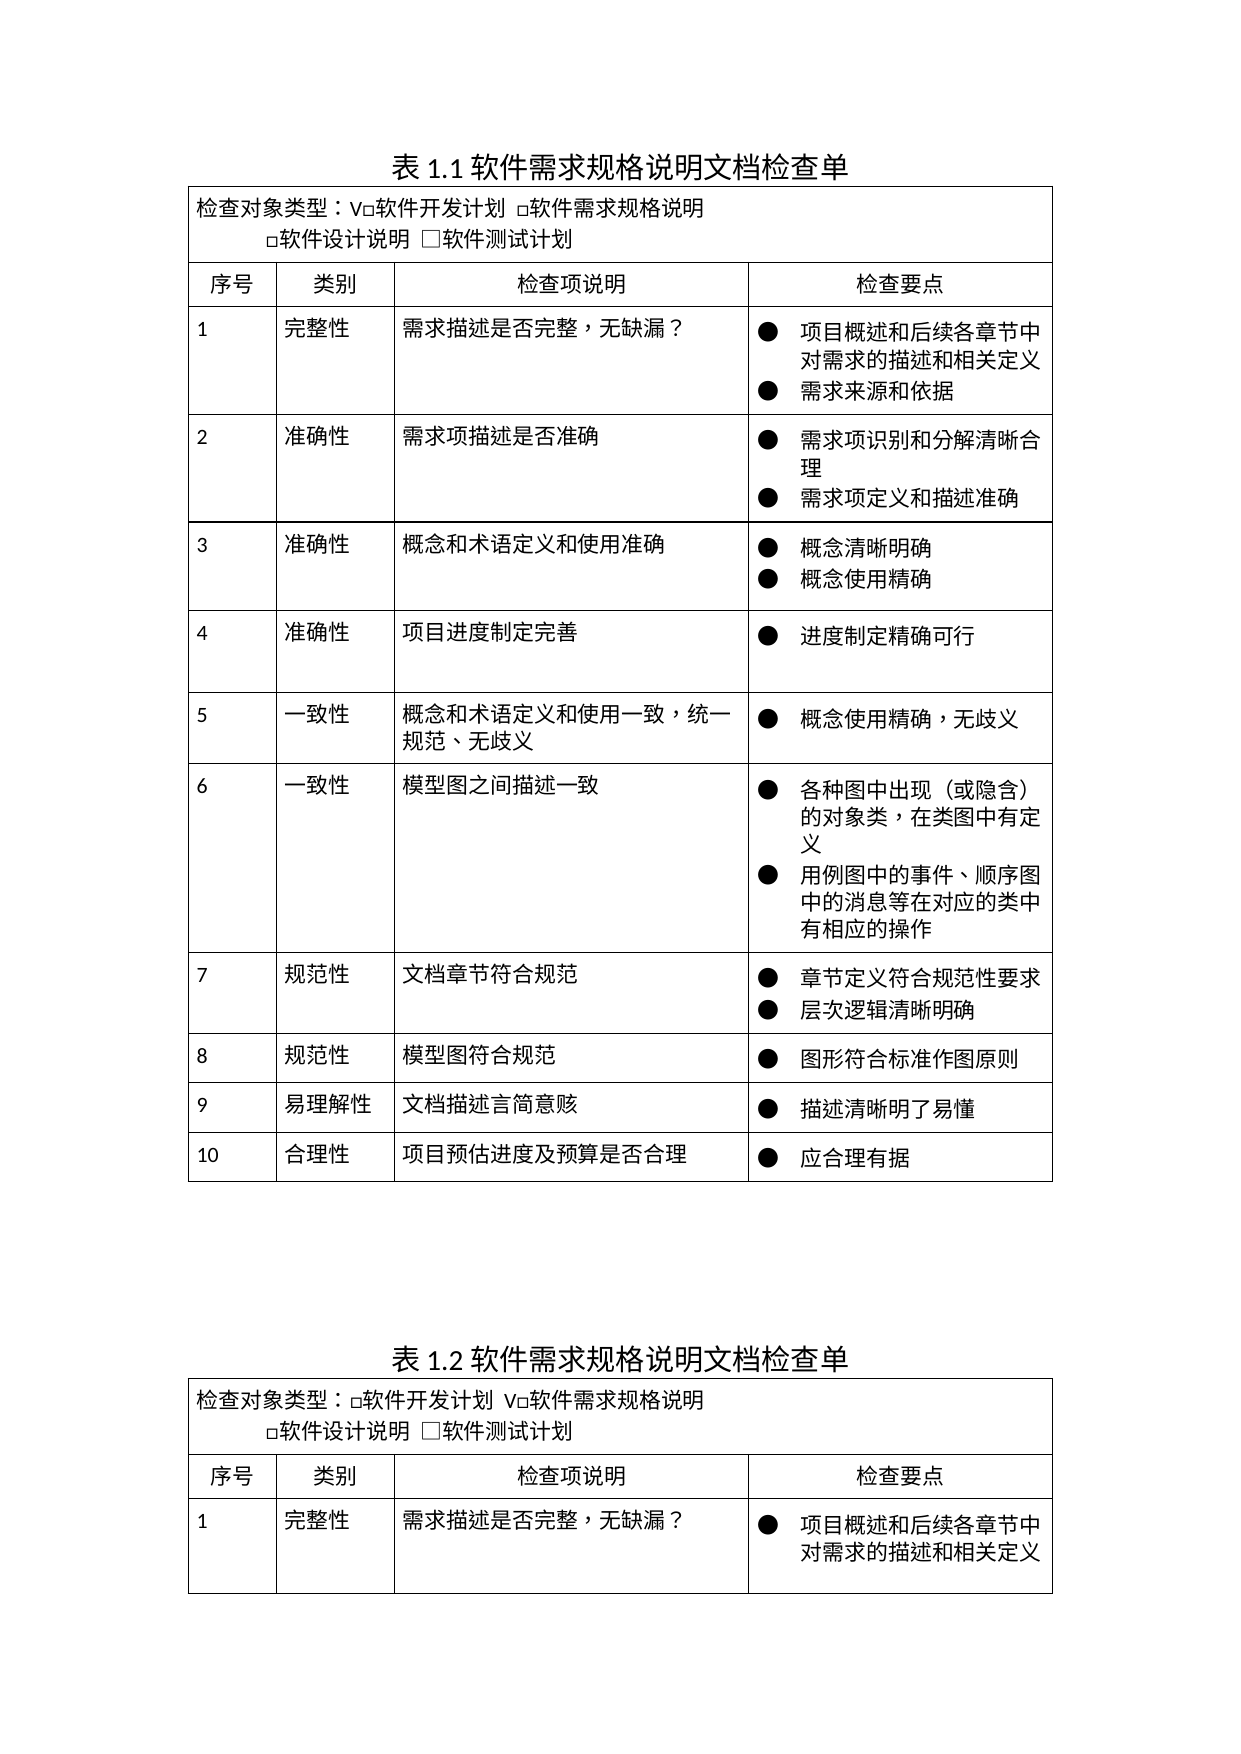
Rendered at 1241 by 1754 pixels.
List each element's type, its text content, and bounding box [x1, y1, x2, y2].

table_cell 规范性 [277, 1034, 394, 1082]
table_cell 准确性 [277, 415, 394, 521]
table_cell 需求描述是否完整，无缺漏？ [395, 1499, 748, 1593]
table_cell 一致性 [277, 764, 394, 952]
table_cell 3 [189, 523, 276, 610]
table_cell 9 [189, 1083, 276, 1132]
table_cell 检查项说明 [395, 1455, 748, 1498]
table_cell 进度制定精确可行 [749, 611, 1052, 692]
table_cell 各种图中出现（或隐含）的对象类，在类图中有定义 用例图中的事件、顺序图中的消息等在对应的类中有相应的操作 [749, 764, 1052, 952]
table_cell 10 [189, 1133, 276, 1181]
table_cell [749, 1499, 1052, 1593]
table_cell 需求描述是否完整，无缺漏？ [395, 307, 748, 414]
table_cell 序号 [189, 1455, 276, 1498]
table_header 检查对象类型：V□软件开发计划 □软件需求规格说明 □软件设计说明 □软件测试计划 [189, 187, 1052, 262]
table_cell 应合理有据 [749, 1133, 1052, 1181]
table_cell 8 [189, 1034, 276, 1082]
table_cell 模型图符合规范 [395, 1034, 748, 1082]
table_cell 类别 [277, 263, 394, 306]
text 表1.1 软件需求规格说明文档检查单 [187, 150, 1053, 186]
table_cell 描述清晰明了易懂 [749, 1083, 1052, 1132]
table_cell 1 [189, 307, 276, 414]
table_cell 一致性 [277, 693, 394, 763]
table_cell 规范性 [277, 953, 394, 1033]
table_cell 章节定义符合规范性要求 层次逻辑清晰明确 [749, 953, 1052, 1033]
table_cell 文档章节符合规范 [395, 953, 748, 1033]
table_cell 6 [189, 764, 276, 952]
table_cell 项目预估进度及预算是否合理 [395, 1133, 748, 1181]
table_cell 合理性 [277, 1133, 394, 1181]
table_cell 文档描述言简意赅 [395, 1083, 748, 1132]
table_cell 模型图之间描述一致 [395, 764, 748, 952]
table_cell 5 [189, 693, 276, 763]
table_cell 2 [189, 415, 276, 521]
table_cell 概念使用精确，无歧义 [749, 693, 1052, 763]
table_cell 项目进度制定完善 [395, 611, 748, 692]
table_cell 准确性 [277, 611, 394, 692]
table_cell 概念和术语定义和使用准确 [395, 523, 748, 610]
table_cell 准确性 [277, 523, 394, 610]
table_header 检查对象类型：□软件开发计划 V□软件需求规格说明 □软件设计说明 □软件测试计划 [189, 1379, 1052, 1454]
table_cell 易理解性 [277, 1083, 394, 1132]
table_cell 图形符合标准作图原则 [749, 1034, 1052, 1082]
table_cell 检查要点 [749, 263, 1052, 306]
table_cell 项目概述和后续各章节中对需求的描述和相关定义 需求来源和依据 [749, 307, 1052, 414]
table_cell 需求项识别和分解清晰合理 需求项定义和描述准确 [749, 415, 1052, 521]
table_cell 7 [189, 953, 276, 1033]
table_cell 检查项说明 [395, 263, 748, 306]
table_cell 检查要点 [749, 1455, 1052, 1498]
table_cell 概念和术语定义和使用一致，统一规范、无歧义 [395, 693, 748, 763]
table_cell 完整性 [277, 307, 394, 414]
table_cell 需求项描述是否准确 [395, 415, 748, 521]
table_cell 1 [189, 1499, 276, 1593]
table_cell 类别 [277, 1455, 394, 1498]
table_cell 4 [189, 611, 276, 692]
table_cell 完整性 [277, 1499, 394, 1593]
text 表1.2 软件需求规格说明文档检查单 [187, 1342, 1053, 1378]
table_cell 概念清晰明确 概念使用精确 [749, 523, 1052, 610]
table_cell 序号 [189, 263, 276, 306]
